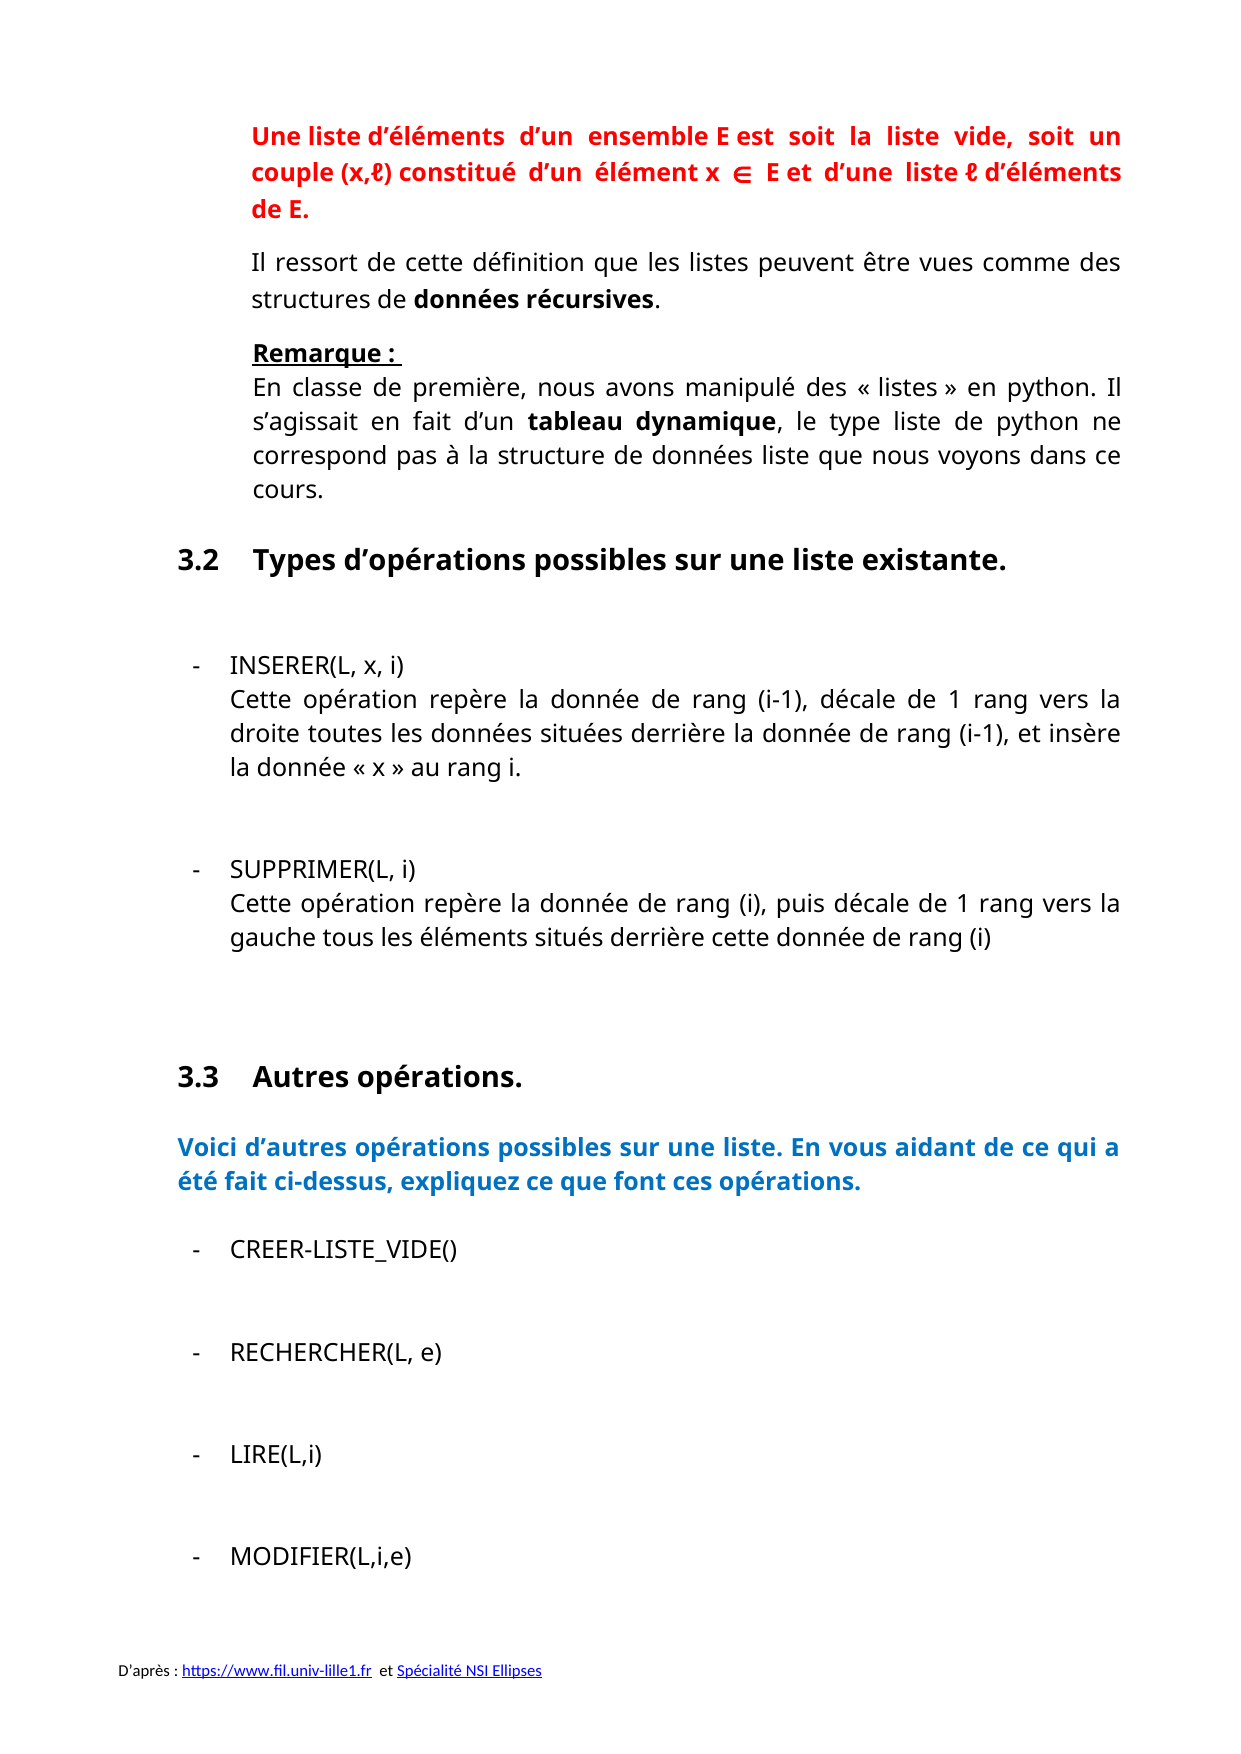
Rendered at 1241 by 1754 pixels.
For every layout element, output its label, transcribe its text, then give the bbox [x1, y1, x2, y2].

list SUPPRIMER(L, i) [192, 852, 1122, 886]
text En classe de première, nous avons manipulé des « listes » en python. Il s’agissait en fait d’un tableau dynamique, le type liste de python ne correspond pas à la structure de données liste que nous voyons dans ce cours. [252, 369, 1122, 506]
text Cette opération repère la donnée de rang (i), puis décale de 1 rang vers la gauche tous les éléments situés derrière cette donnée de rang (i) [229, 886, 1122, 954]
list Types d’opérations possibles sur une liste existante. [177, 540, 1122, 579]
list LIRE(L,i) [192, 1437, 1122, 1471]
text Cette opération repère la donnée de rang (i-1), décale de 1 rang vers la droite toutes les données situées derrière la donnée de rang (i-1), et insère la donnée « x » au rang i. [229, 682, 1122, 784]
list CREER-LISTE_VIDE() [192, 1232, 1122, 1266]
text Une liste d’éléments d’un ensemble E est soit la liste vide, soit un couple (x,ℓ) constitué d’un élément x ∈ E et d’une liste ℓ d’éléments de E. [251, 118, 1122, 226]
text Il ressort de cette définition que les listes peuvent être vues comme des structures de données récursives. [251, 245, 1122, 316]
list MODIFIER(L,i,e) [192, 1539, 1122, 1573]
text Remarque : [252, 335, 1122, 369]
list INSERER(L, x, i) [192, 647, 1122, 682]
list Autres opérations. [177, 1056, 1122, 1096]
text Voici d’autres opérations possibles sur une liste. En vous aidant de ce qui a été fait ci-dessus, expliquez ce que font ces opérations. [177, 1130, 1122, 1198]
list RECHERCHER(L, e) [192, 1334, 1122, 1368]
